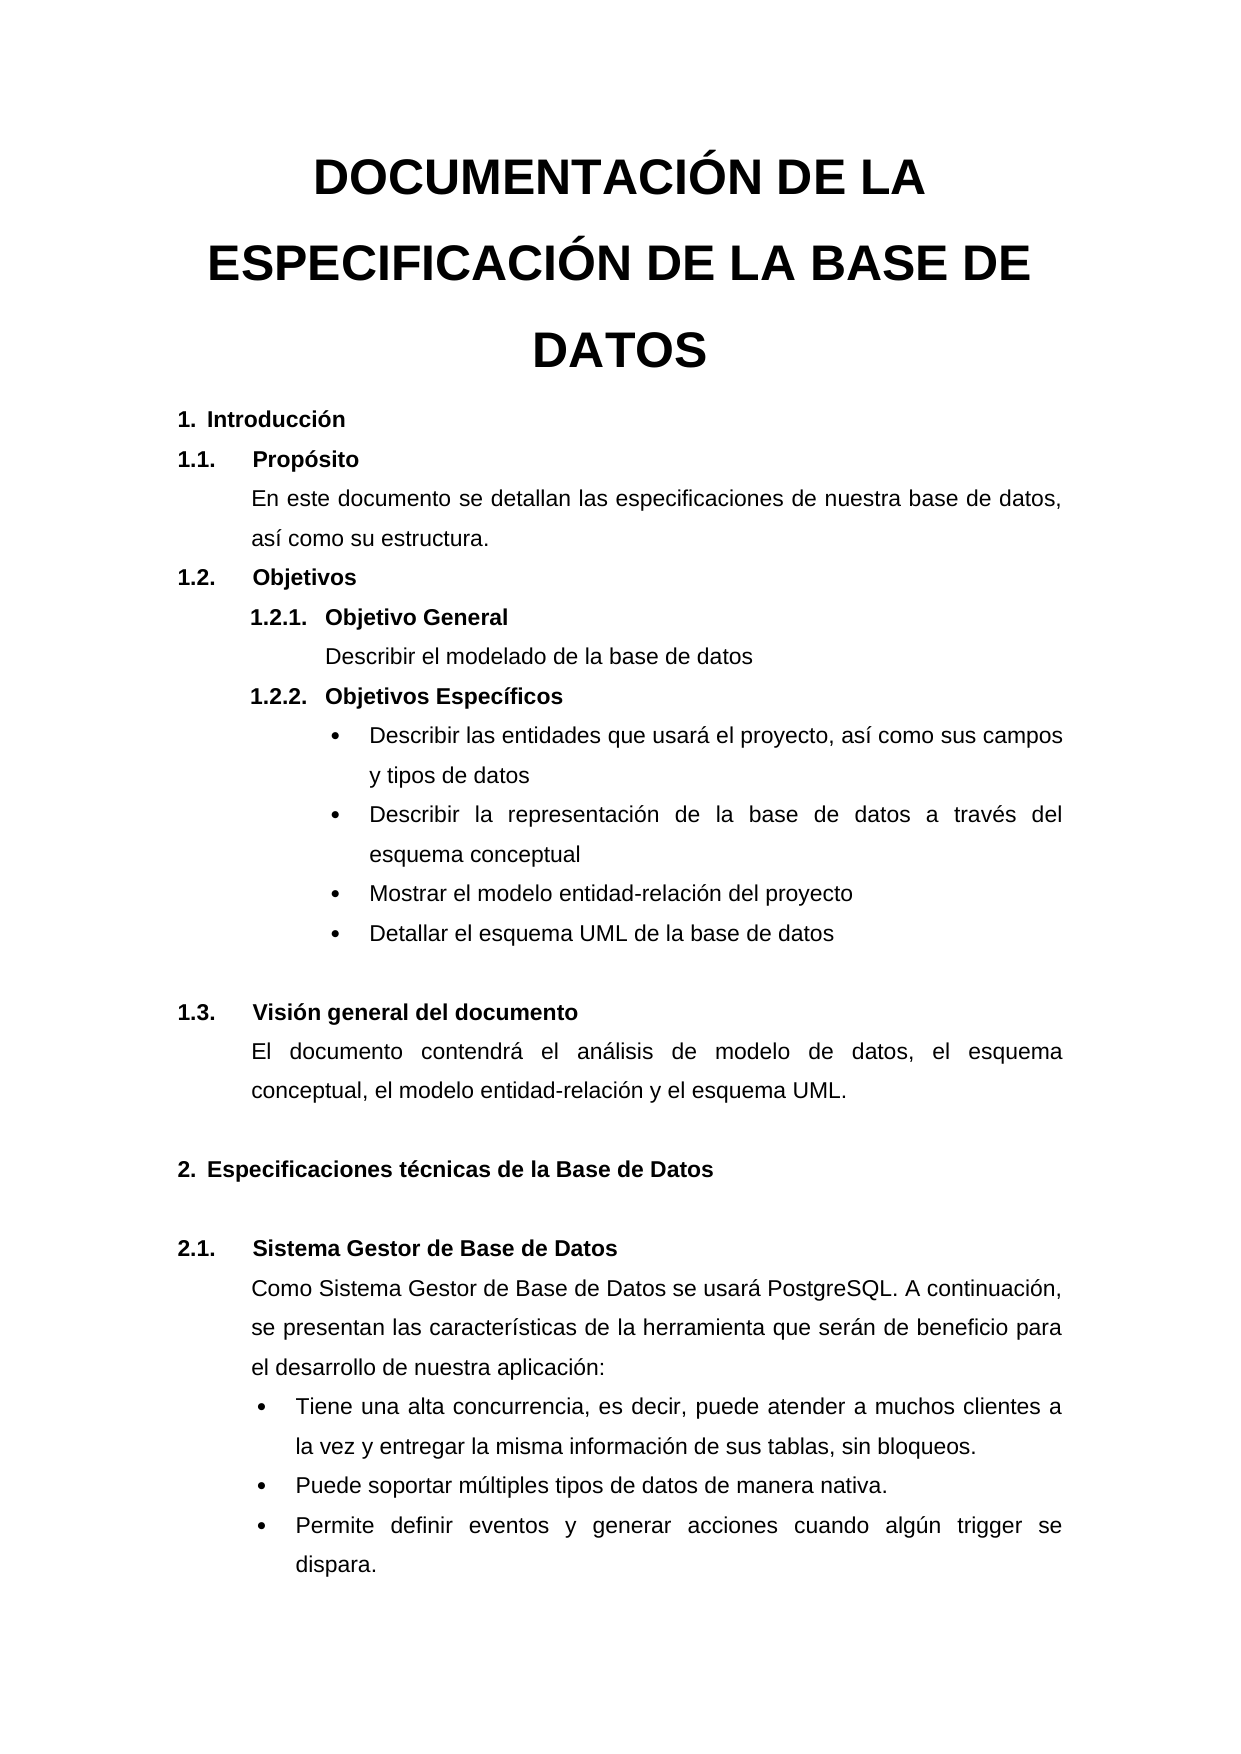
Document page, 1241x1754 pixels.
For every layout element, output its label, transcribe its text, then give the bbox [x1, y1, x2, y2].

subtitle Propósito [177, 446, 1063, 472]
subtitle Especificaciones técnicas de la Base de Datos [177, 1156, 1063, 1183]
subtitle Objetivos [177, 564, 1063, 591]
text DOCUMENTACIÓN DE LA ESPECIFICACIÓN DE LA BASE DE [177, 148, 1063, 291]
subtitle Objetivo General [250, 604, 1063, 630]
list Permite definir eventos y generar acciones cuando algún trigger se dispara. [258, 1512, 1063, 1578]
subtitle Objetivos Específicos [250, 683, 1063, 709]
text El documento contendrá el análisis de modelo de datos, el esquema conceptual, el modelo entidad-relación y el esquema UML. [251, 1038, 1063, 1104]
text Describir el modelado de la base de datos [325, 643, 1063, 669]
subtitle Visión general del documento [177, 998, 1063, 1025]
subtitle Sistema Gestor de Base de Datos [177, 1235, 1063, 1262]
subtitle Introducción [177, 406, 1063, 433]
text DATOS [177, 320, 1063, 378]
text Como Sistema Gestor de Base de Datos se usará PostgreSQL. A continuación, se presentan las características de la herramienta que serán de beneficio para el desarrollo de nuestra aplicación: [251, 1275, 1063, 1380]
list Puede soportar múltiples tipos de datos de manera nativa. [258, 1472, 1063, 1499]
list Detallar el esquema UML de la base de datos [332, 919, 1063, 946]
list Mostrar el modelo entidad-relación del proyecto [332, 880, 1063, 906]
list Describir la representación de la base de datos a través del esquema conceptual [332, 801, 1063, 867]
text En este documento se detallan las especificaciones de nuestra base de datos, así como su estructura. [251, 485, 1063, 551]
list Tiene una alta concurrencia, es decir, puede atender a muchos clientes a la vez y entregar la misma información de sus tablas, sin bloqueos. [258, 1393, 1063, 1459]
list Describir las entidades que usará el proyecto, así como sus campos y tipos de datos [332, 722, 1063, 788]
